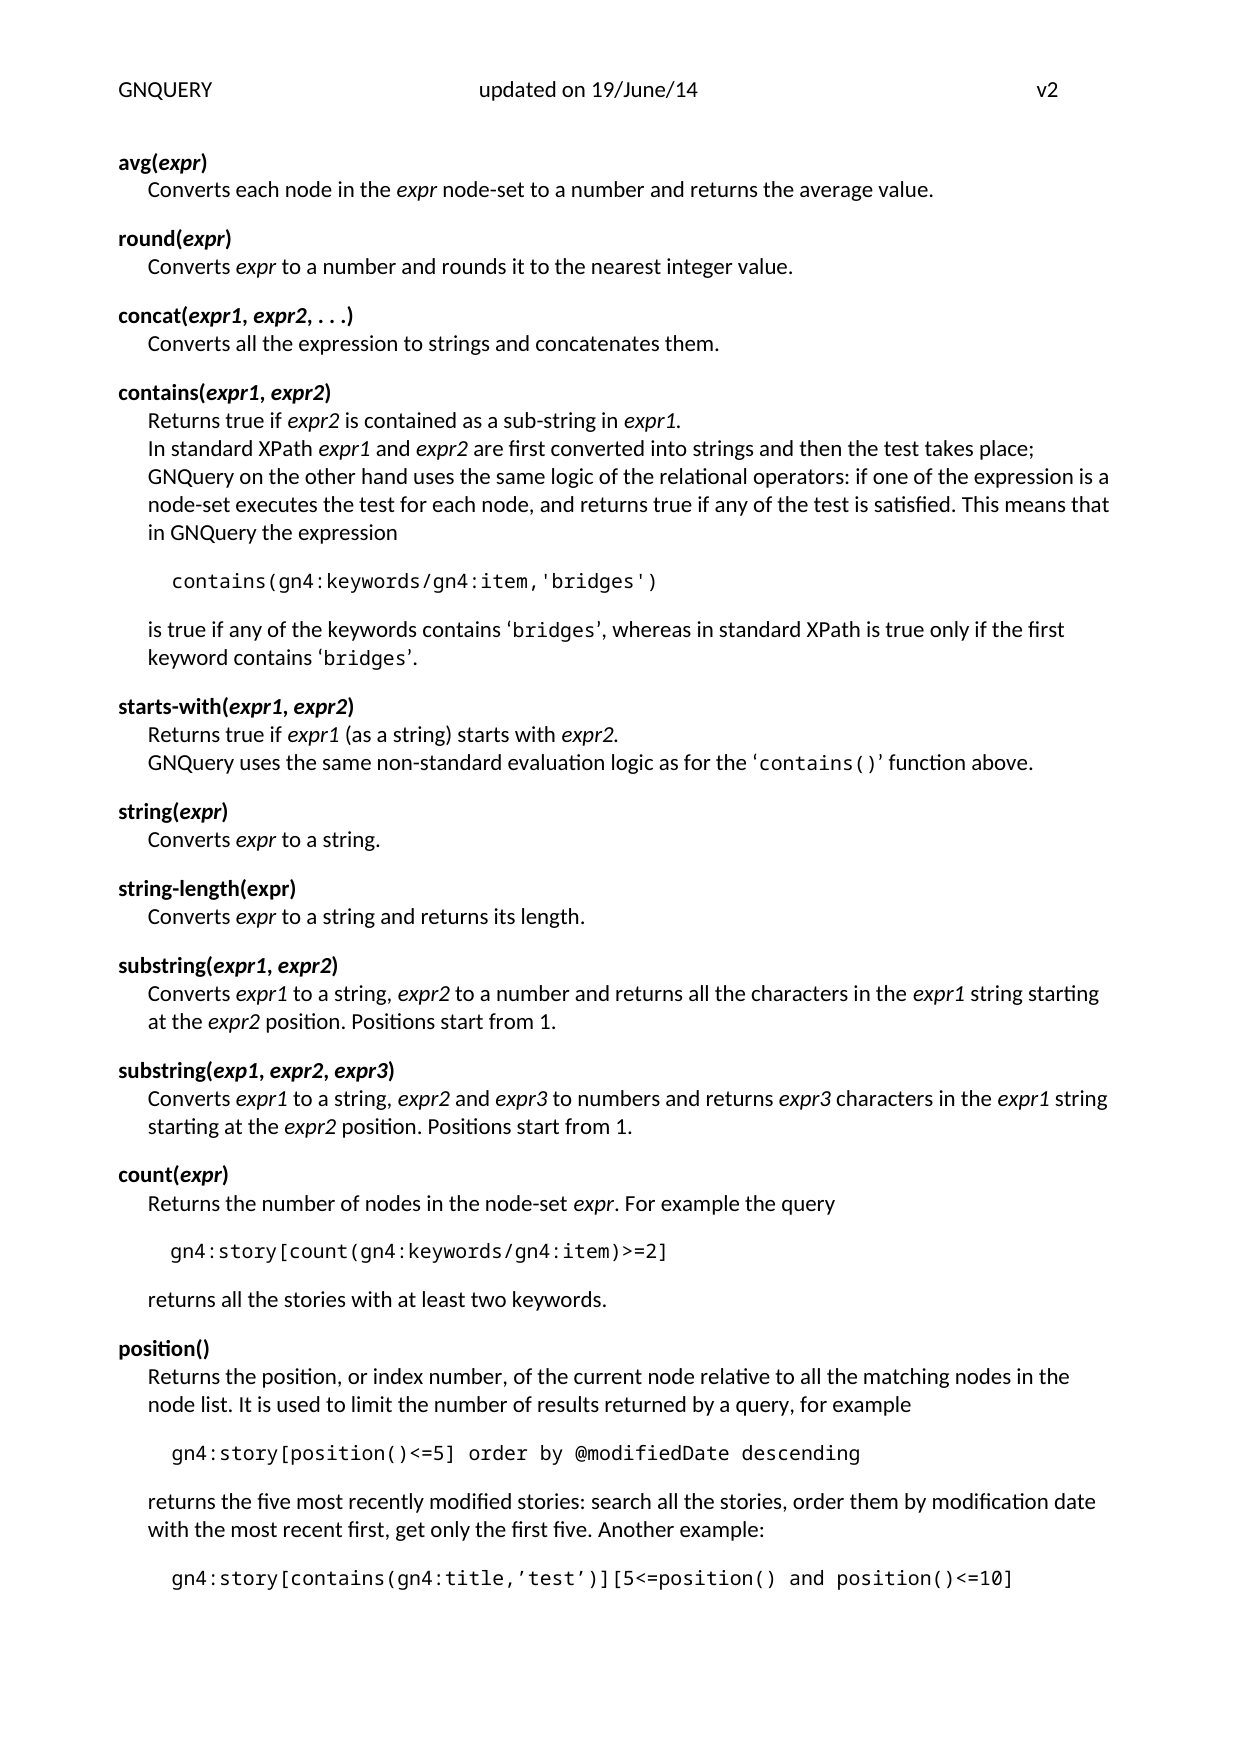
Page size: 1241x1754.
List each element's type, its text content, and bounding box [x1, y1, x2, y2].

text In standard XPath expr1 and expr2 are first converted into strings and then the test takes place; GNQuery on the other hand uses the same logic of the relational operators: if one of the expression is a node-set executes the test for each node, and returns true if any of the test is satisfied. This means that in GNQuery the expression [148, 434, 1122, 546]
text Returns the number of nodes in the node-set expr. For example the query [148, 1189, 1122, 1217]
text Returns the position, or index number, of the current node relative to all the matching nodes in the node list. It is used to limit the number of results returned by a query, for example [148, 1362, 1122, 1418]
text Converts expr to a string and returns its length. [148, 902, 1122, 930]
text Converts all the expression to strings and concatenates them. [148, 329, 1122, 357]
text string-length(expr) [118, 874, 1122, 902]
text string(expr) [118, 797, 1122, 825]
text gn4:story[position()<=5] order by @modifiedDate descending [148, 1439, 1122, 1466]
text Converts expr to a string. [148, 825, 1122, 853]
text Returns true if expr2 is contained as a sub-string in expr1. [148, 406, 1122, 434]
text Returns true if expr1 (as a string) starts with expr2. [148, 720, 1122, 748]
text position() [118, 1334, 1122, 1362]
text GNQuery uses the same non-standard evaluation logic as for the ‘contains()’ function above. [148, 748, 1122, 776]
text substring(expr1, expr2) [118, 951, 1122, 979]
text Converts expr1 to a string, expr2 to a number and returns all the characters in the expr1 string starting at the expr2 position. Positions start from 1. [148, 979, 1122, 1035]
text returns all the stories with at least two keywords. [148, 1285, 1122, 1313]
text returns the five most recently modified stories: search all the stories, order them by modification date with the most recent first, get only the first five. Another example: [148, 1487, 1122, 1543]
text gn4:story[contains(gn4:title,’test’)][5<=position() and position()<=10] [148, 1564, 1122, 1591]
text contains(gn4:keywords/gn4:item,'bridges') [148, 567, 1122, 594]
text Converts each node in the expr node-set to a number and returns the average value. [148, 176, 1122, 204]
text is true if any of the keywords contains ‘bridges’, whereas in standard XPath is true only if the first keyword contains ‘bridges’. [148, 615, 1122, 671]
text avg(expr) [118, 148, 1122, 176]
text count(expr) [118, 1161, 1122, 1189]
text substring(exp1, expr2, expr3) [118, 1056, 1122, 1084]
text gn4:story[count(gn4:keywords/gn4:item)>=2] [148, 1237, 1122, 1264]
text starts-with(expr1, expr2) [118, 692, 1122, 720]
text round(expr) [118, 224, 1122, 252]
text Converts expr1 to a string, expr2 and expr3 to numbers and returns expr3 characters in the expr1 string starting at the expr2 position. Positions start from 1. [148, 1084, 1122, 1140]
text contains(expr1, expr2) [118, 378, 1122, 406]
text Converts expr to a number and rounds it to the nearest integer value. [148, 252, 1122, 281]
text concat(expr1, expr2, . . .) [118, 301, 1122, 329]
